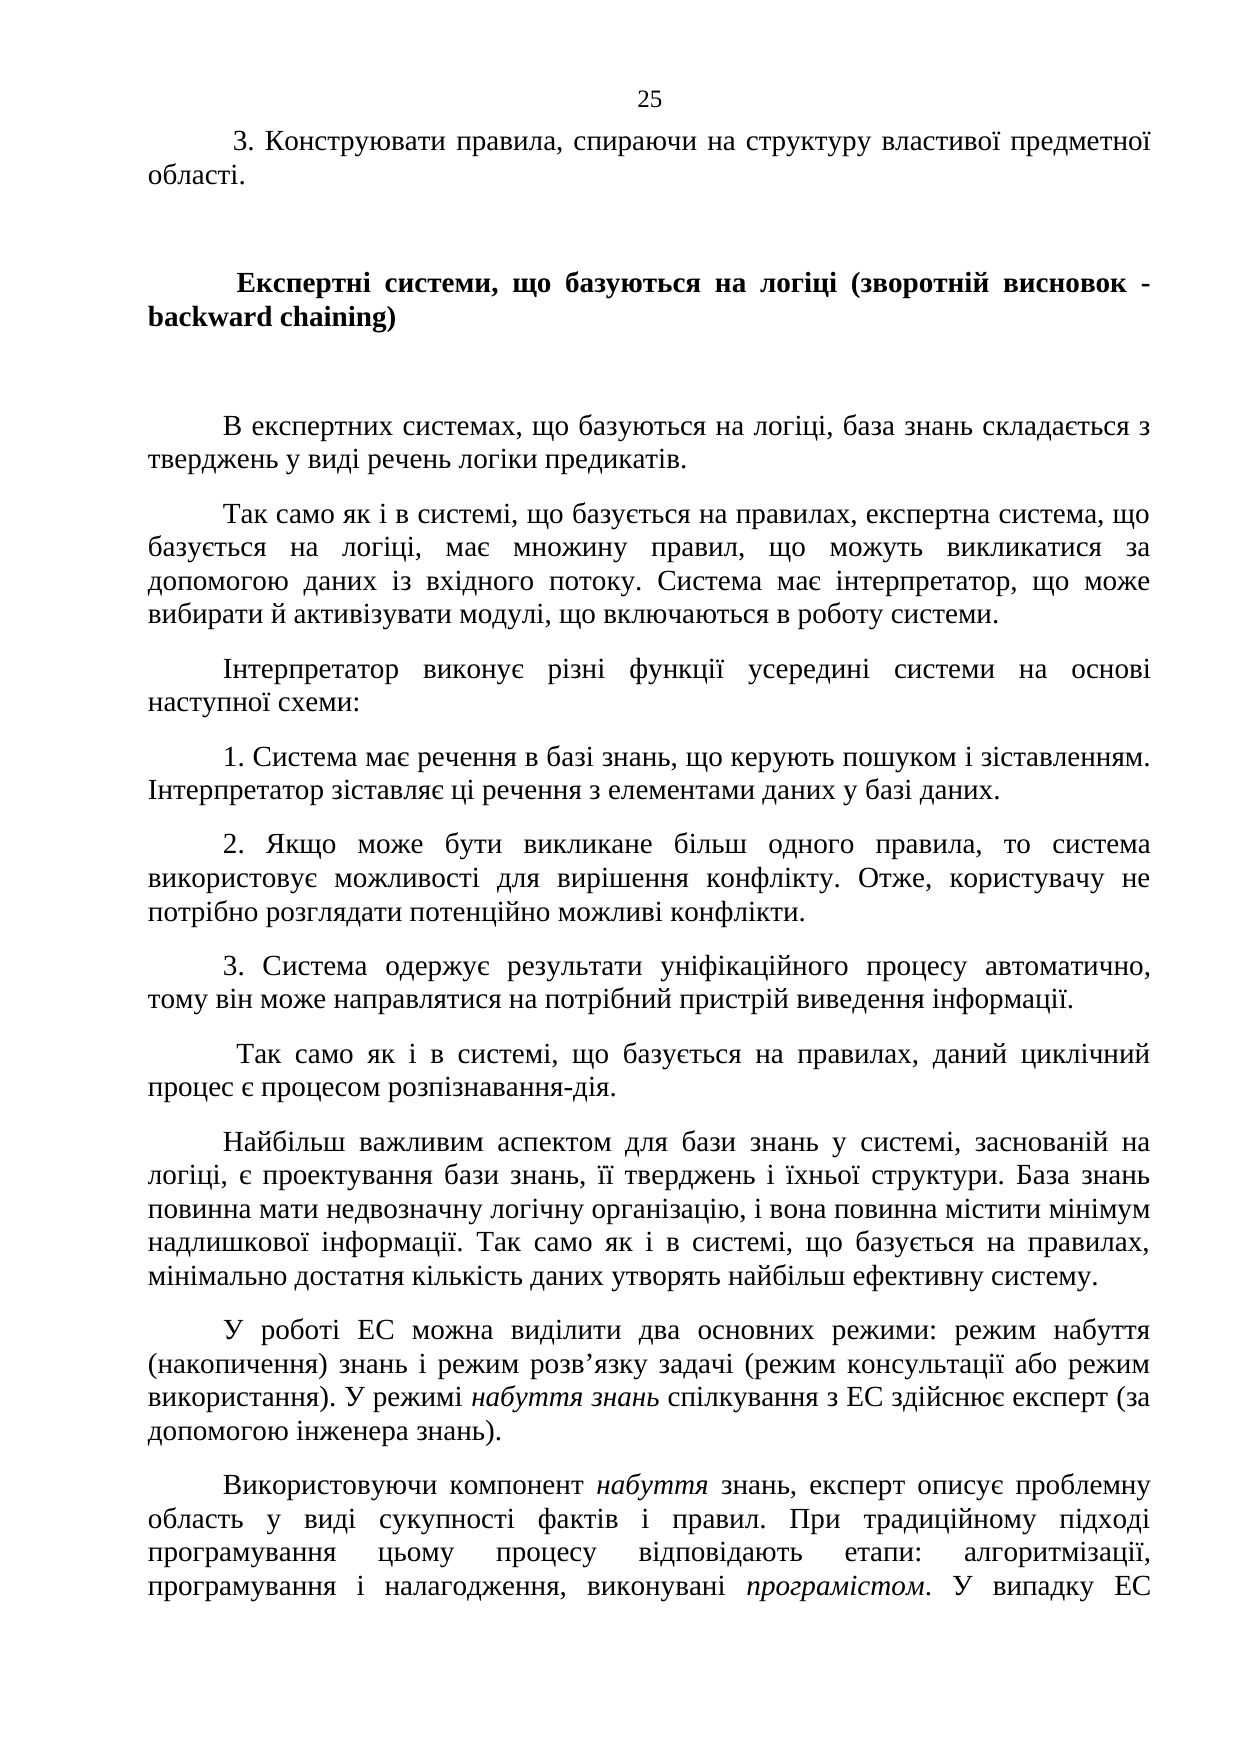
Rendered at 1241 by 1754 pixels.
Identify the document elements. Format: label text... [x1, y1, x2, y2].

text У роботі ЕС можна виділити два основних режими: режим набуття (накопичення) знань і режим розв’язку задачі (режим консультації або режим використання). У режимі набуття знань спілкування з ЕС здійснює експерт (за допомогою інженера знань). [148, 1312, 1152, 1447]
text 3. Конструювати правила, спираючи на структуру властивої предметної області. [148, 123, 1152, 190]
text 2. Якщо може бути викликане більш одного правила, то система використовує можливості для вирішення конфлікту. Отже, користувачу не потрібно розглядати потенційно можливі конфлікти. [148, 827, 1152, 927]
text Найбільш важливим аспектом для бази знань у системі, заснованій на логіці, є проектування бази знань, її тверджень і їхньої структури. База знань повинна мати недвозначну логічну організацію, і вона повинна містити мінімум надлишкової інформації. Так само як і в системі, що базується на правилах, мінімально достатня кількість даних утворять найбільш ефективну систему. [148, 1124, 1152, 1292]
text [148, 1467, 1152, 1602]
text Інтерпретатор виконує різні функції усередині системи на основі наступної схеми: [148, 651, 1152, 718]
text 1. Система має речення в базі знань, що керують пошуком і зіставленням. Інтерпретатор зіставляє ці речення з елементами даних у базі даних. [148, 739, 1152, 806]
text 3. Система одержує результати уніфікаційного процесу автоматично, тому він може направлятися на потрібний пристрій виведення інформації. [148, 948, 1152, 1015]
text Так само як і в системі, що базується на правилах, даний циклічний процес є процесом розпізнавання-дія. [148, 1036, 1152, 1103]
text В експертних системах, що базуються на логіці, база знань складається з тверджень у виді речень логіки предикатів. [148, 408, 1152, 475]
text Так само як і в системі, що базується на правилах, експертна система, що базується на логіці, має множину правил, що можуть викликатися за допомогою даних із вхідного потоку. Система має інтерпретатор, що може вибирати й активізувати модулі, що включаються в роботу системи. [148, 496, 1152, 630]
subtitle Експертні системи, що базуються на логіці (зворотній висновок - backward chaining) [148, 266, 1152, 333]
